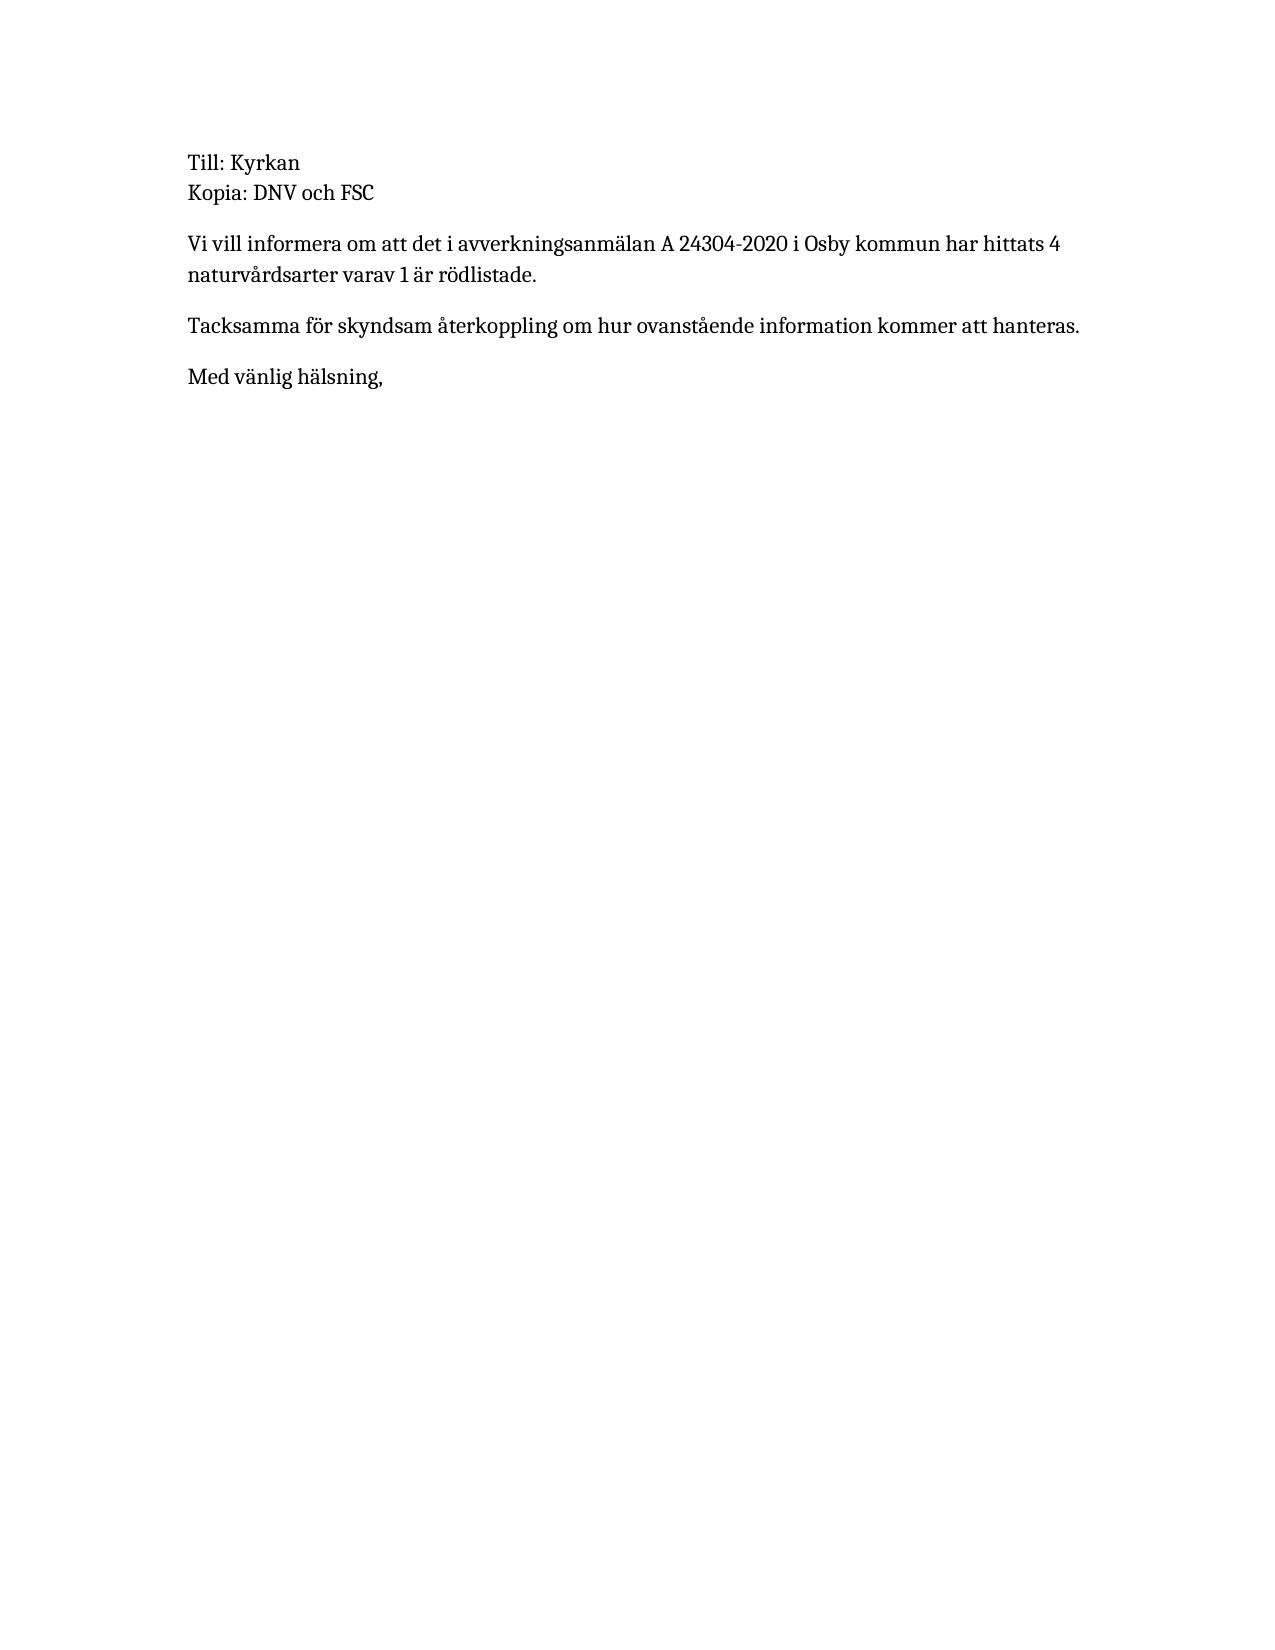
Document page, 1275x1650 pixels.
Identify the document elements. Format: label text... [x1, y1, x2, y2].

text Tacksamma för skyndsam återkoppling om hur ovanstående information kommer att hanteras. [187, 312, 1087, 339]
text Till: Kyrkan Kopia: DNV och FSC [187, 150, 1087, 207]
text Med vänlig hälsning, [187, 363, 1087, 420]
text Vi vill informera om att det i avverkningsanmälan A 24304-2020 i Osby kommun har hittats 4 naturvårdsarter varav 1 är rödlistade. [187, 231, 1087, 288]
